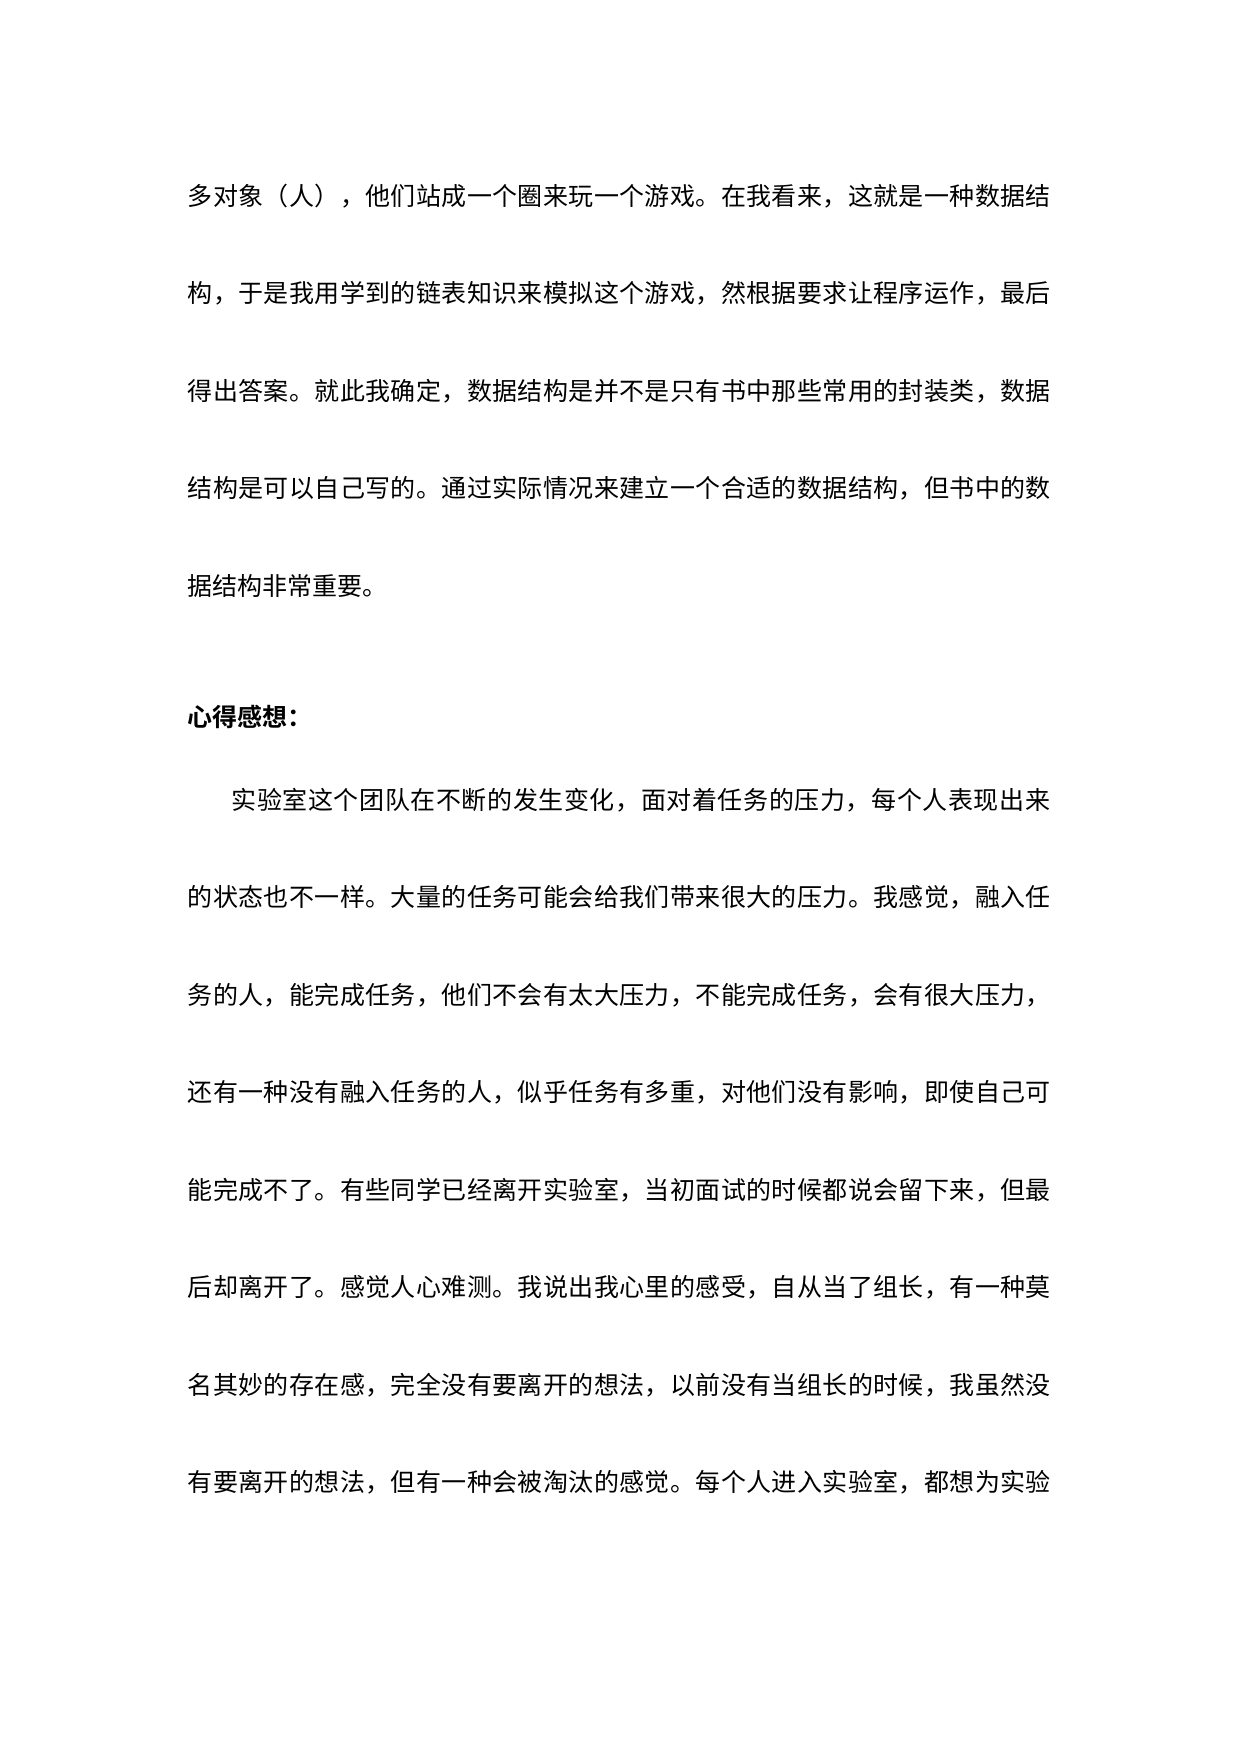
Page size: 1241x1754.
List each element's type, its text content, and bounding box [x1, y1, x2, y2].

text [187, 766, 1053, 1513]
text 心得感想： [187, 683, 1053, 748]
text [187, 162, 1053, 617]
